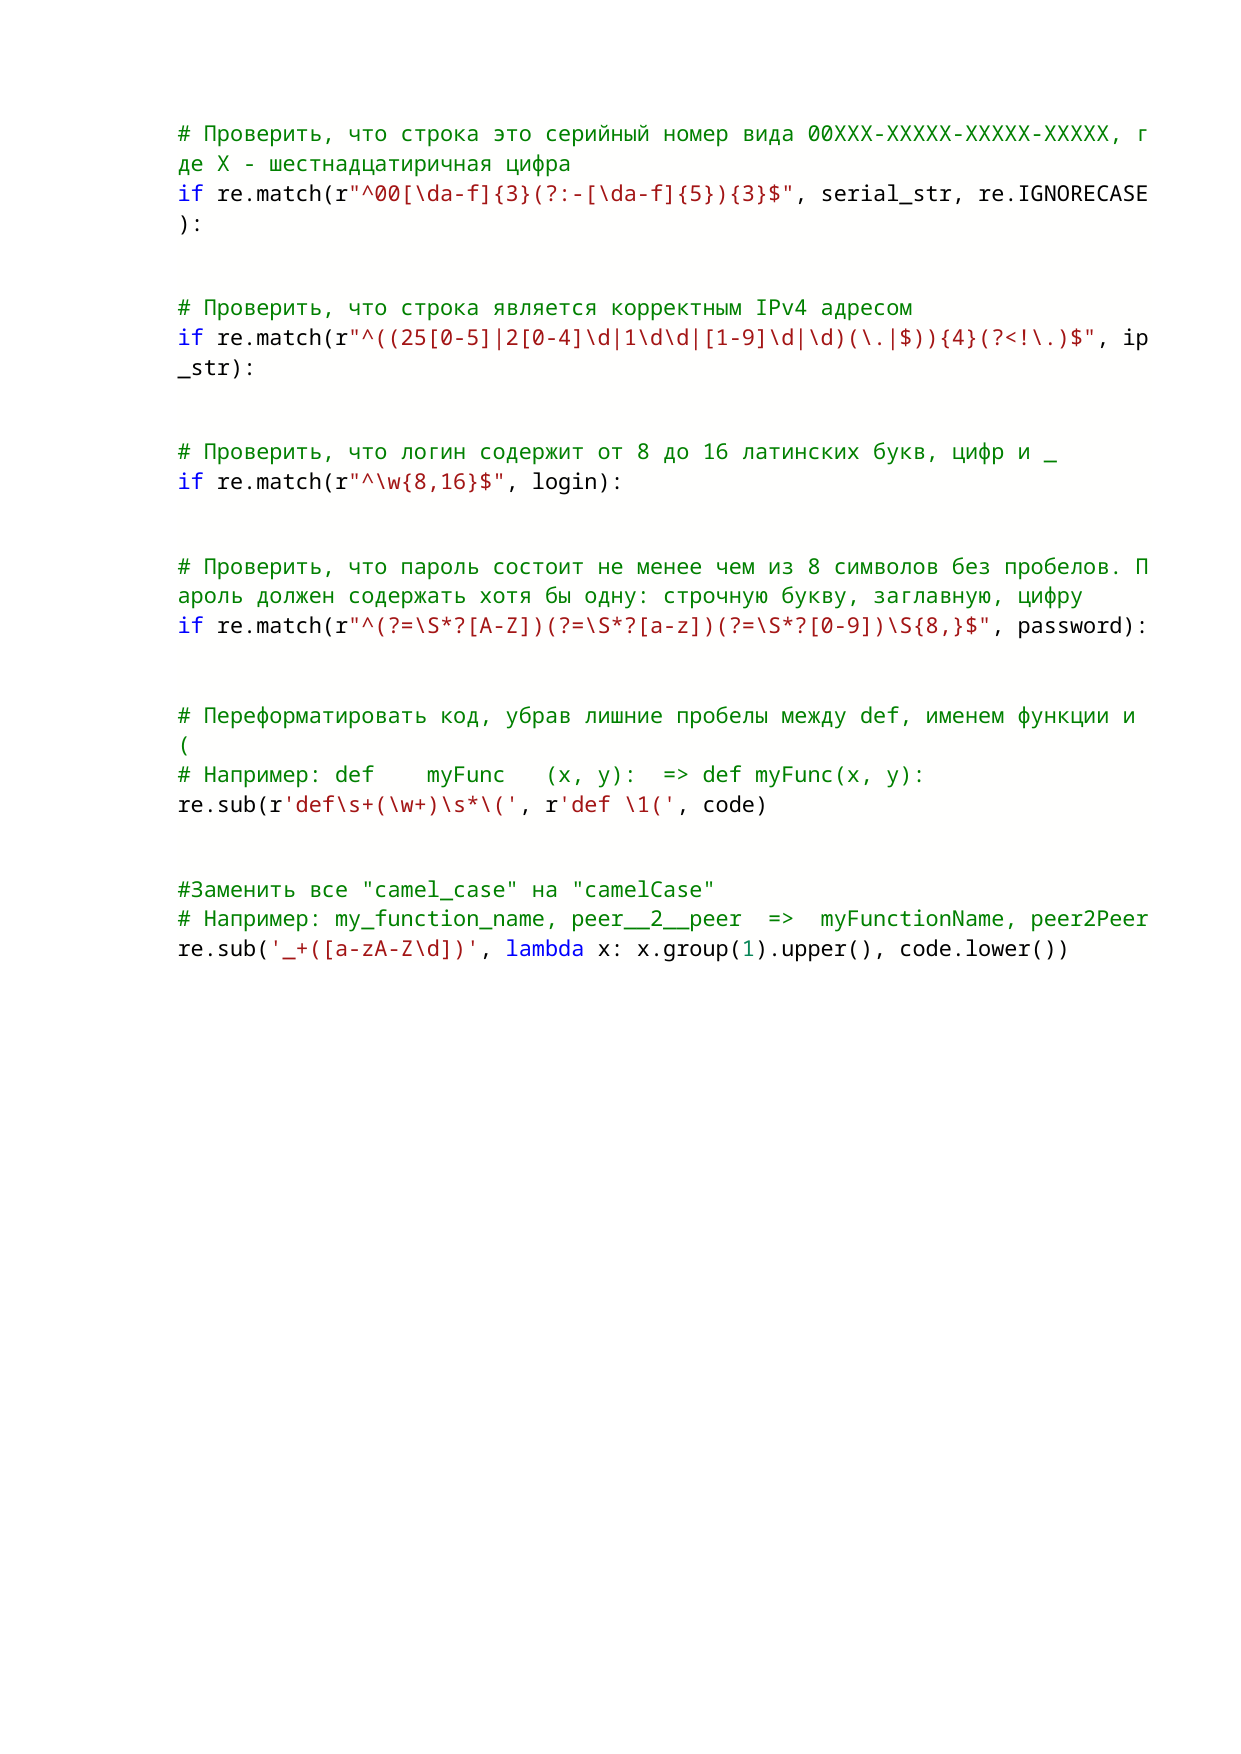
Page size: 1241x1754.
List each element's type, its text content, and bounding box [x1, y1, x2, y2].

text # Например: def myFunc (x, y): => def myFunc(x, y): [177, 759, 1152, 789]
text #Заменить все "camel_case" на "сamelCase" [177, 873, 1152, 903]
text re.sub(r'def\s+(\w+)\s*\(', r'def \1(', code) [177, 789, 1152, 819]
text if re.match(r"^((25[0-5]|2[0-4]\d|1\d\d|[1-9]\d|\d)(\.|$)){4}(?<!\.)$", ip_str): [177, 322, 1152, 381]
text if re.match(r"^\w{8,16}$", login): [177, 466, 1152, 496]
text # Переформатировать код, убрав лишние пробелы между def, именем функции и ( [177, 699, 1152, 759]
text # Например: my_function_name, peer__2__peer => myFunctionName, peer2Peer [177, 903, 1152, 933]
text re.sub('_+([a-zA-Z\d])', lambda x: x.group(1).upper(), code.lower()) [177, 933, 1152, 963]
text # Проверить, что пароль состоит не менее чем из 8 символов без пробелов. Пароль должен содержать хотя бы одну: строчную букву, заглавную, цифру [177, 551, 1152, 610]
text # Проверить, что строка это серийный номер вида 00XXX-XXXXX-XXXXX-XXXXX, где X - шестнадцатиричная цифра [177, 118, 1152, 178]
text if re.match(r"^(?=\S*?[A-Z])(?=\S*?[a-z])(?=\S*?[0-9])\S{8,}$", password): [177, 610, 1152, 640]
text if re.match(r"^00[\da-f]{3}(?:-[\da-f]{5}){3}$", serial_str, re.IGNORECASE): [177, 178, 1152, 237]
text # Проверить, что логин содержит от 8 до 16 латинских букв, цифр и _ [177, 436, 1152, 466]
text # Проверить, что строка является корректным IPv4 адресом [177, 292, 1152, 322]
